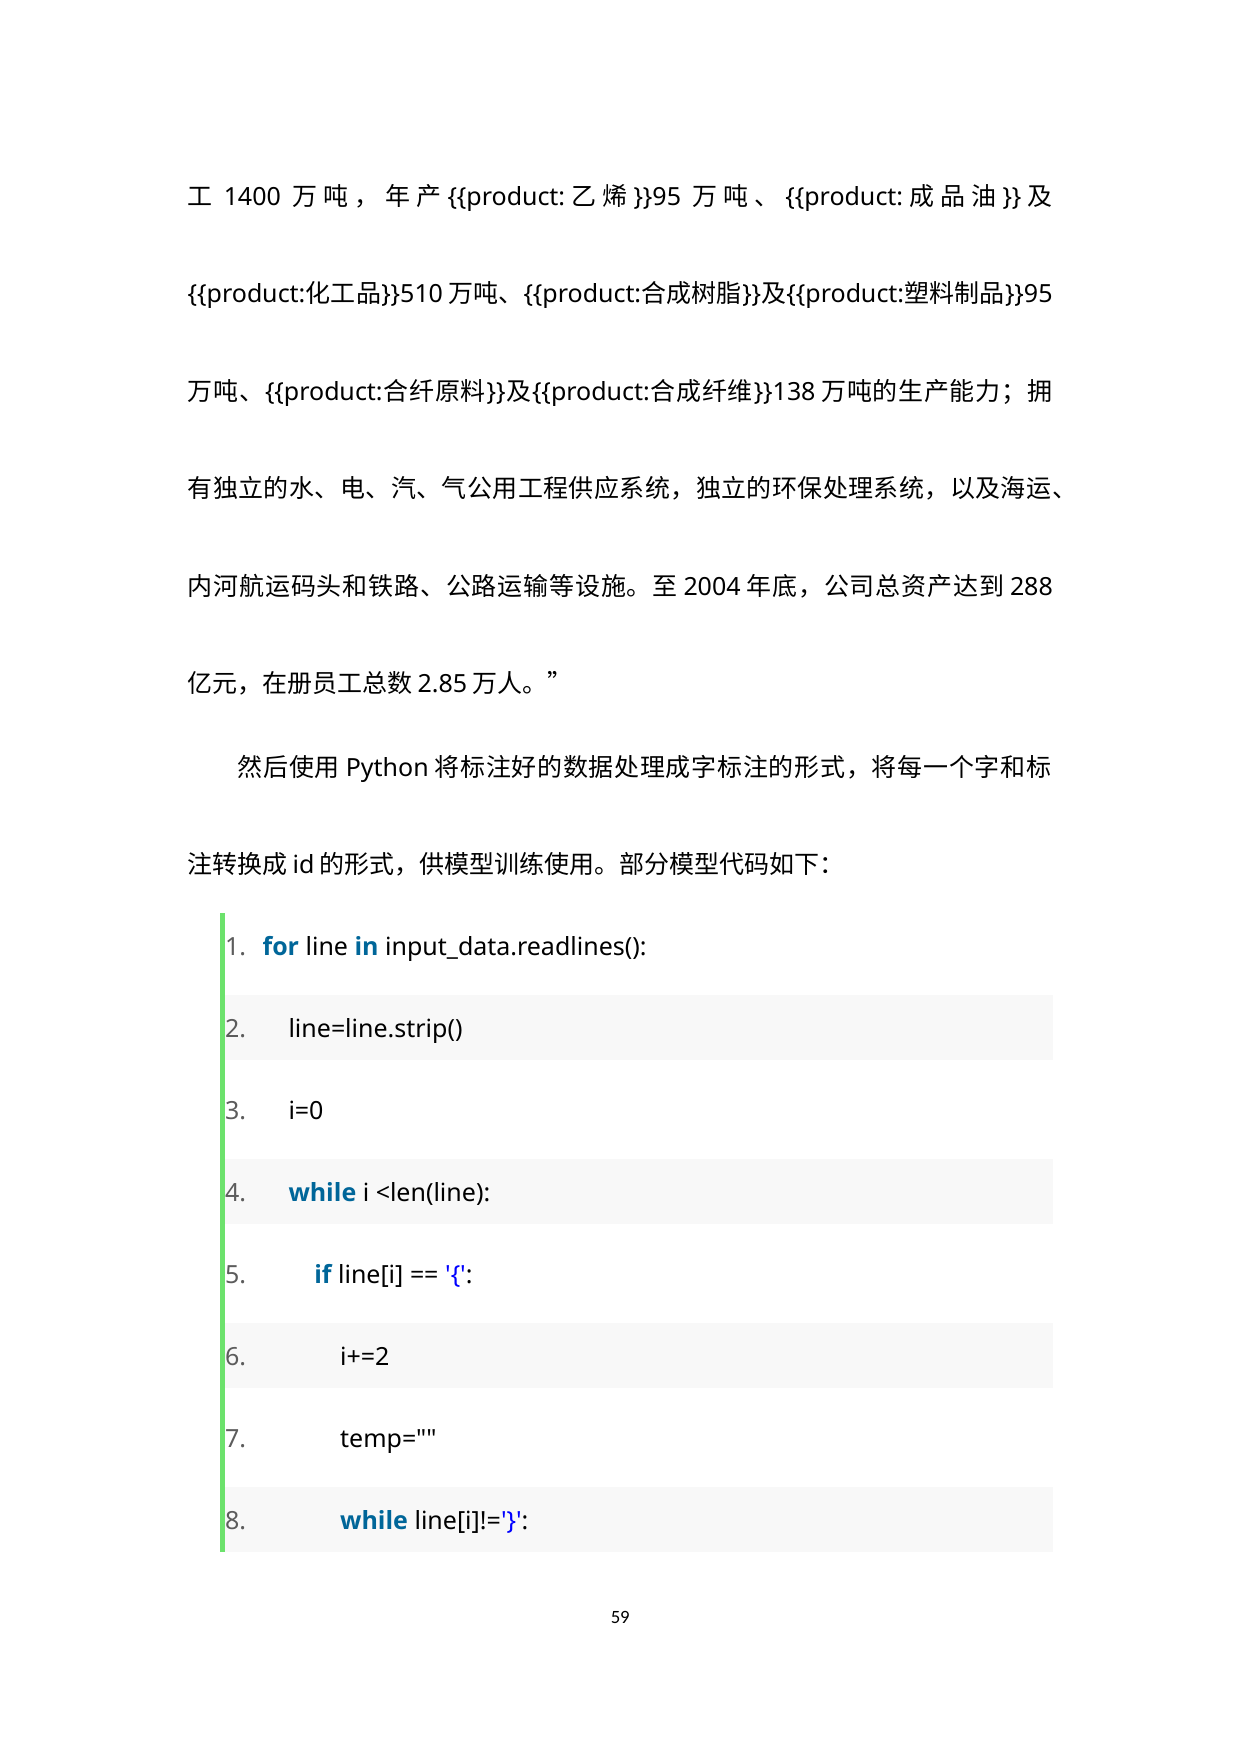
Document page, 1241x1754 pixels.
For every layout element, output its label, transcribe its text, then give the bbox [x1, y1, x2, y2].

text 然后使用Python将标注好的数据处理成字标注的形式，将每一个字和标注转换成id的形式，供模型训练使用。部分模型代码如下： [187, 733, 1053, 895]
list temp="" [225, 1405, 1053, 1470]
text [187, 162, 1053, 714]
list i=0 [225, 1077, 1053, 1142]
list i+=2 [225, 1323, 1053, 1388]
list if line[i] == '{': [225, 1241, 1053, 1306]
list while line[i]!='}': [225, 1487, 1053, 1552]
list for line in input_data.readlines(): [225, 913, 1053, 978]
list line=line.strip() [225, 995, 1053, 1060]
list while i <len(line): [225, 1159, 1053, 1224]
